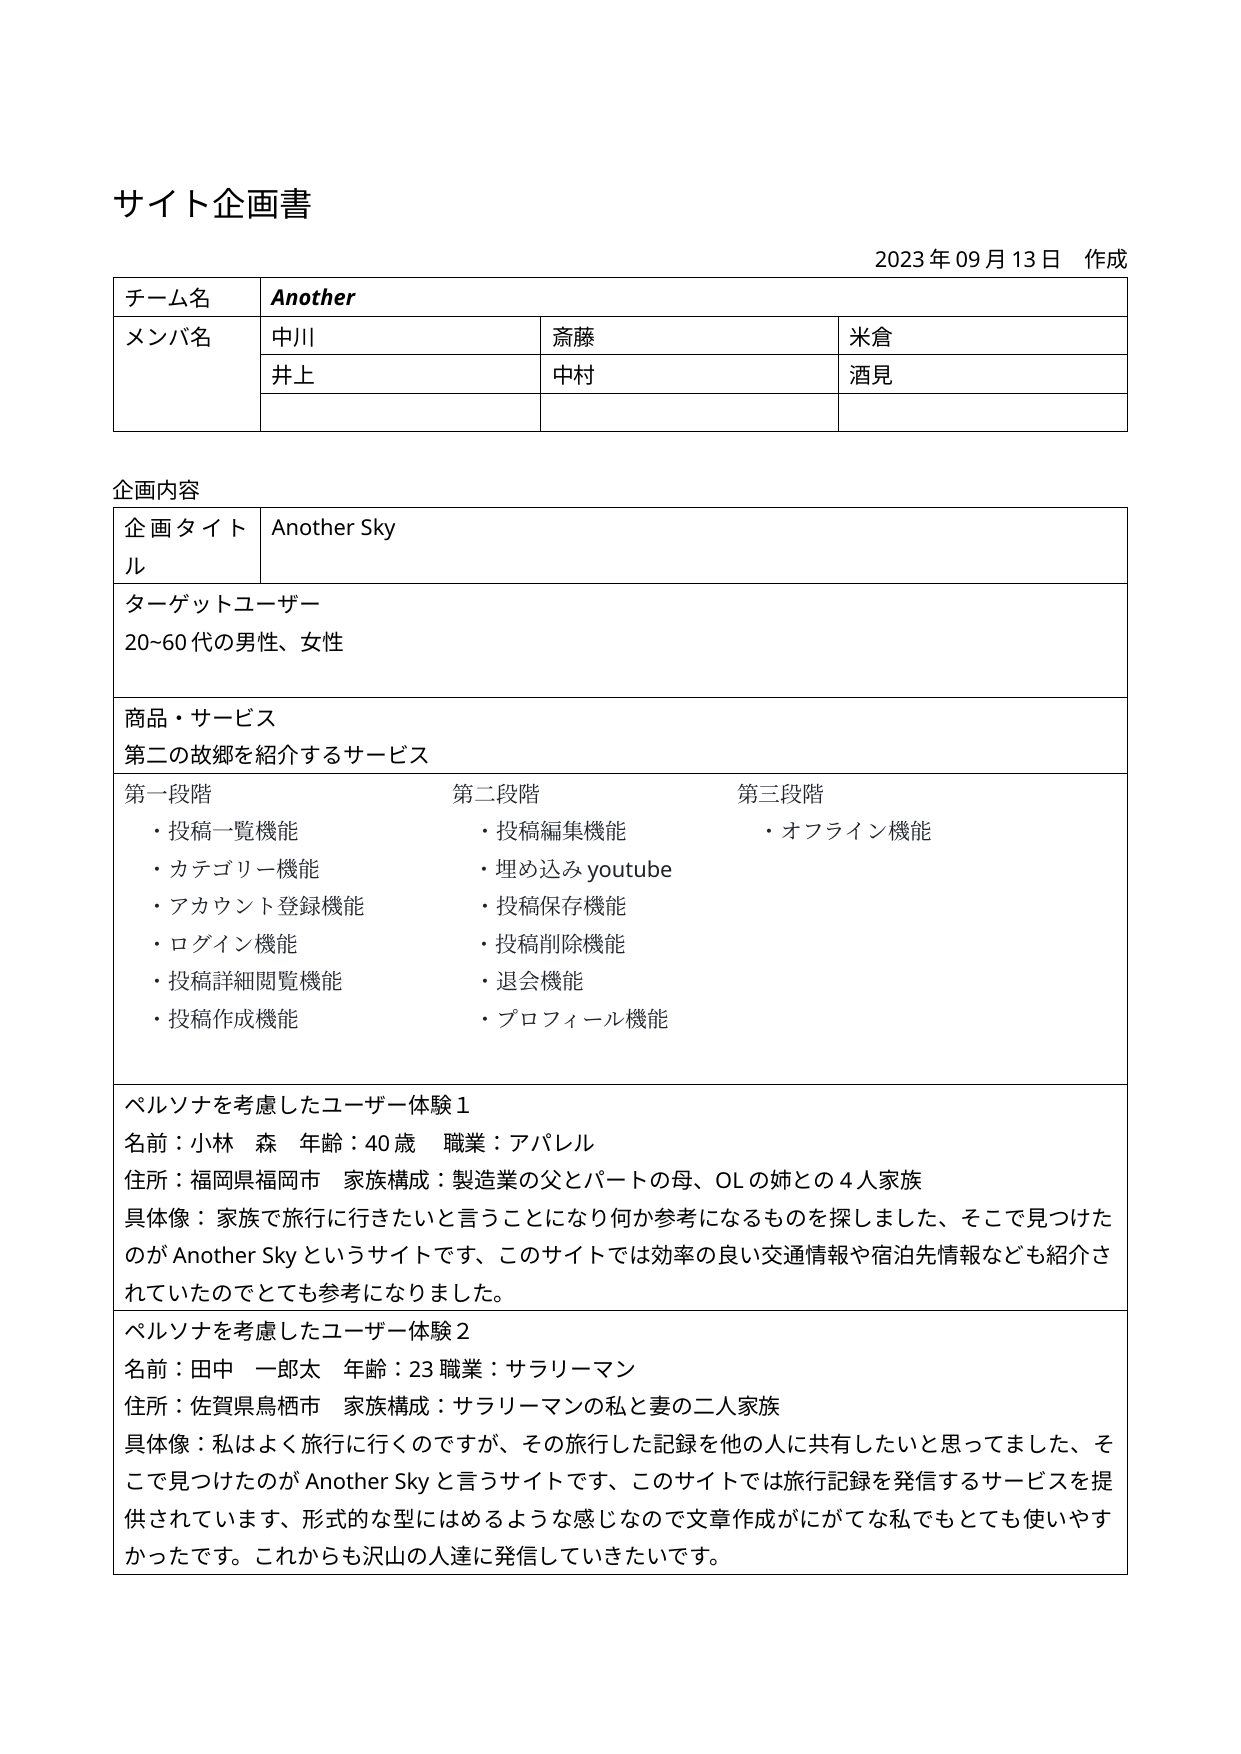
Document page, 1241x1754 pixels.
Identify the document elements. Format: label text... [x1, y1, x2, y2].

text 企画内容 [112, 470, 1128, 507]
table_cell [839, 394, 1127, 431]
table_cell 米倉 [839, 317, 1127, 354]
table_header 企画タイトル [114, 508, 260, 583]
table_cell 中村 [541, 355, 838, 393]
table_cell 斎藤 [541, 317, 838, 354]
table_header Another Sky [261, 508, 1127, 583]
table_header チーム名 [114, 278, 260, 316]
table_cell ターゲットユーザー 20~60代の男性、女性 [114, 584, 1127, 697]
table_cell 井上 [261, 355, 540, 393]
text 2023年09月13日 作成 [112, 239, 1128, 277]
table_cell 酒見 [839, 355, 1127, 393]
table_cell ペルソナを考慮したユーザー体験２ 名前：田中 一郎太 年齢：23 職業：サラリーマン 住所：佐賀県鳥栖市 家族構成：サラリーマンの私と妻の二人家族 具体像：私はよく旅行に行くのですが、その旅行した記録を他の人に共有したいと思ってました、そこで見つけたのがAnother Skyと言うサイトです、このサイトでは旅行記録を発信するサービスを提供されています、形式的な型にはめるような感じなので文章作成がにがてな私でもとても使いやすかったです。これからも沢山の人達に発信していきたいです。 [114, 1311, 1127, 1574]
table_header Another [261, 278, 1127, 316]
table_cell [261, 394, 540, 431]
table_cell [541, 394, 838, 431]
table_cell メンバ名 [114, 317, 260, 431]
table_cell 商品・サービス 第二の故郷を紹介するサービス [114, 698, 1127, 773]
text サイト企画書 [112, 164, 1128, 239]
table_cell 第一段階 第二段階 第三段階 ・投稿一覧機能 ・投稿編集機能 ・オフライン機能 ・カテゴリー機能 ・埋め込みyoutube ・アカウント登録機能 ・投稿保存機能 ・ログイン機能 ・投稿削除機能 ・投稿詳細閲覧機能 ・退会機能 ・投稿作成機能 ・プロフィール機能 [114, 774, 1127, 1084]
table_cell 中川 [261, 317, 540, 354]
table_cell ペルソナを考慮したユーザー体験１ 名前：小林 森 年齢：40歳 職業：アパレル 住所：福岡県福岡市 家族構成：製造業の父とパートの母、OLの姉との4人家族 具体像： 家族で旅行に行きたいと言うことになり何か参考になるものを探しました、そこで見つけたのがAnother Skyというサイトです、このサイトでは効率の良い交通情報や宿泊先情報なども紹介されていたのでとても参考になりました。 [114, 1085, 1127, 1310]
